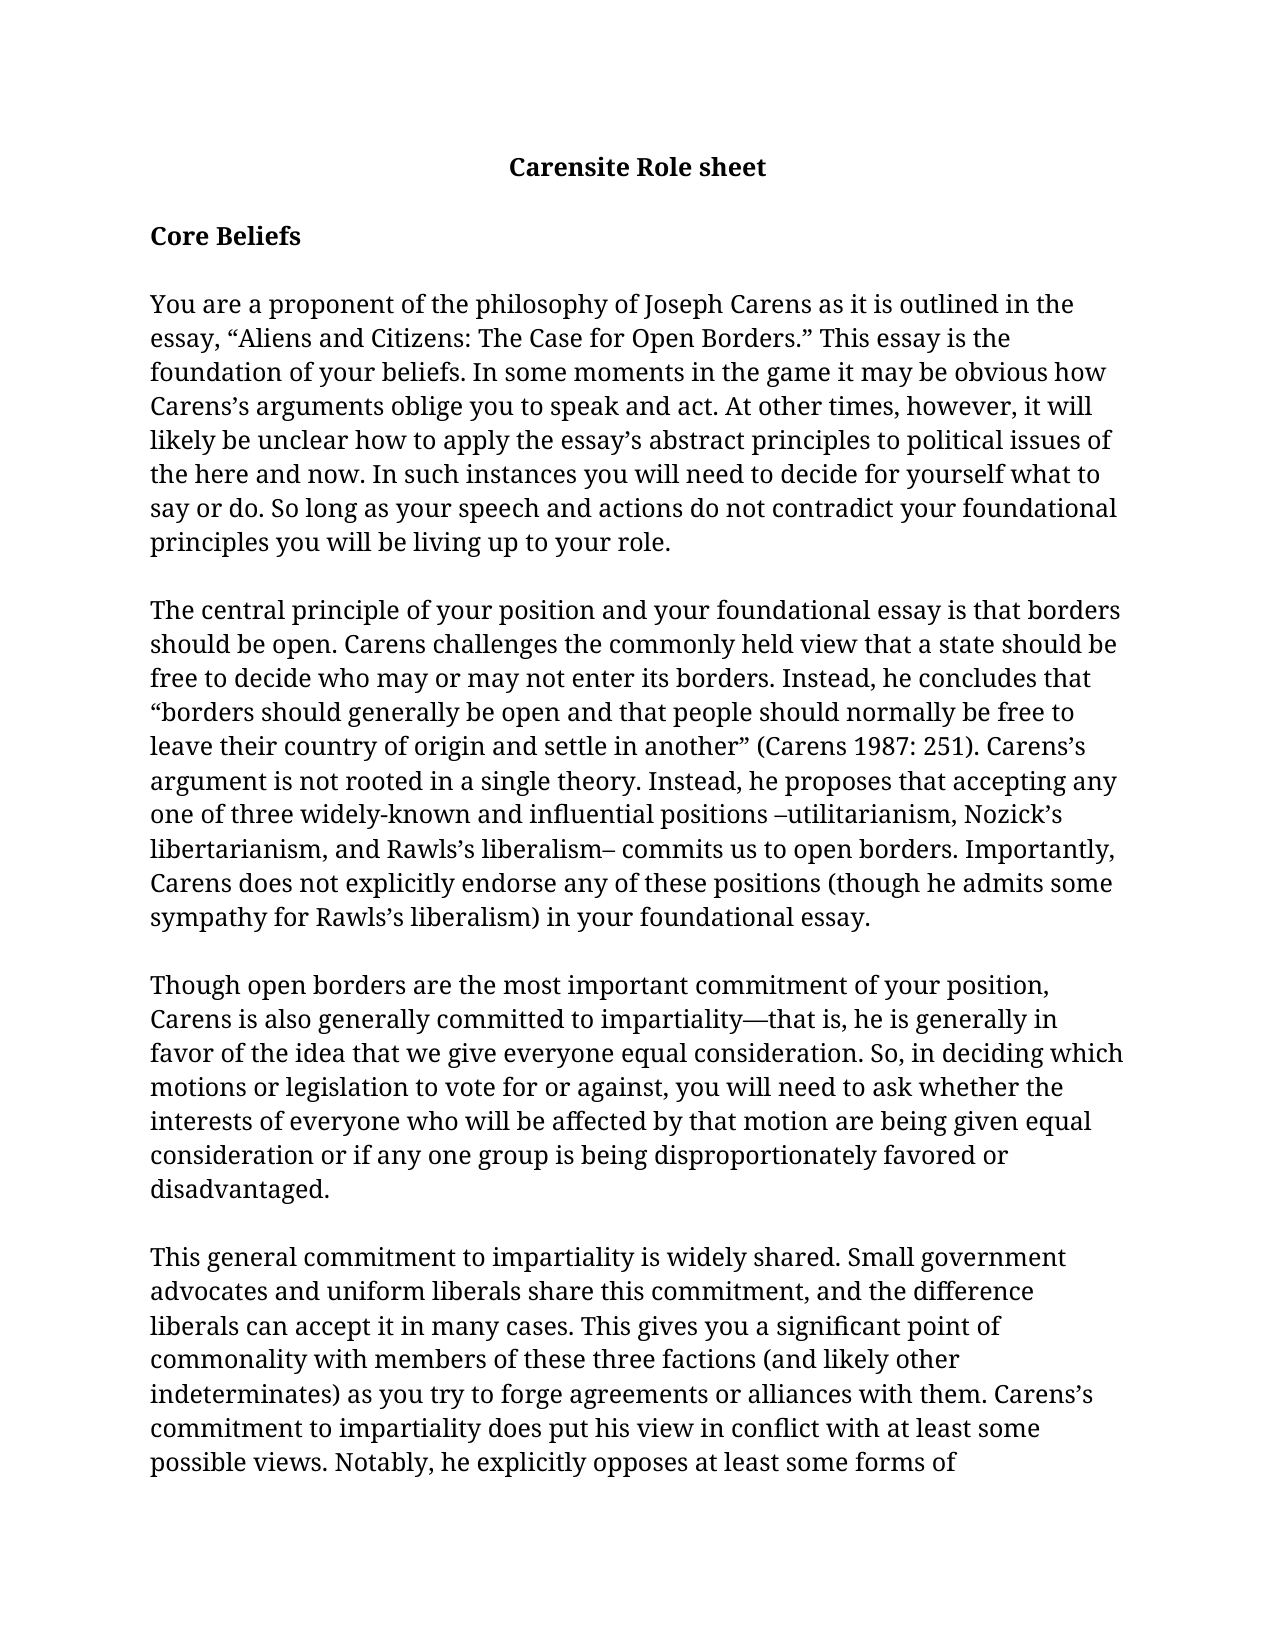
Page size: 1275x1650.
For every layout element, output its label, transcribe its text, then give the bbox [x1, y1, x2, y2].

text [150, 1240, 1125, 1478]
text Carensite Role sheet [150, 150, 1125, 184]
text Core Beliefs [150, 218, 1125, 252]
text You are a proponent of the philosophy of Joseph Carens as it is outlined in the essay, “Aliens and Citizens: The Case for Open Borders.” This essay is the foundation of your beliefs. In some moments in the game it may be obvious how Carens’s arguments oblige you to speak and act. At other times, however, it will likely be unclear how to apply the essay’s abstract principles to political issues of the here and now. In such instances you will need to decide for yourself what to say or do. So long as your speech and actions do not contradict your foundational principles you will be living up to your role. [150, 286, 1125, 559]
text Though open borders are the most important commitment of your position, Carens is also generally committed to impartiality—that is, he is generally in favor of the idea that we give everyone equal consideration. So, in deciding which motions or legislation to vote for or against, you will need to ask whether the interests of everyone who will be affected by that motion are being given equal consideration or if any one group is being disproportionately favored or disadvantaged. [150, 967, 1125, 1206]
text The central principle of your position and your foundational essay is that borders should be open. Carens challenges the commonly held view that a state should be free to decide who may or may not enter its borders. Instead, he concludes that “borders should generally be open and that people should normally be free to leave their country of origin and settle in another” (Carens 1987: 251). Carens’s argument is not rooted in a single theory. Instead, he proposes that accepting any one of three widely-known and influential positions –utilitarianism, Nozick’s libertarianism, and Rawls’s liberalism– commits us to open borders. Importantly, Carens does not explicitly endorse any of these positions (though he admits some sympathy for Rawls’s liberalism) in your foundational essay. [150, 593, 1125, 933]
